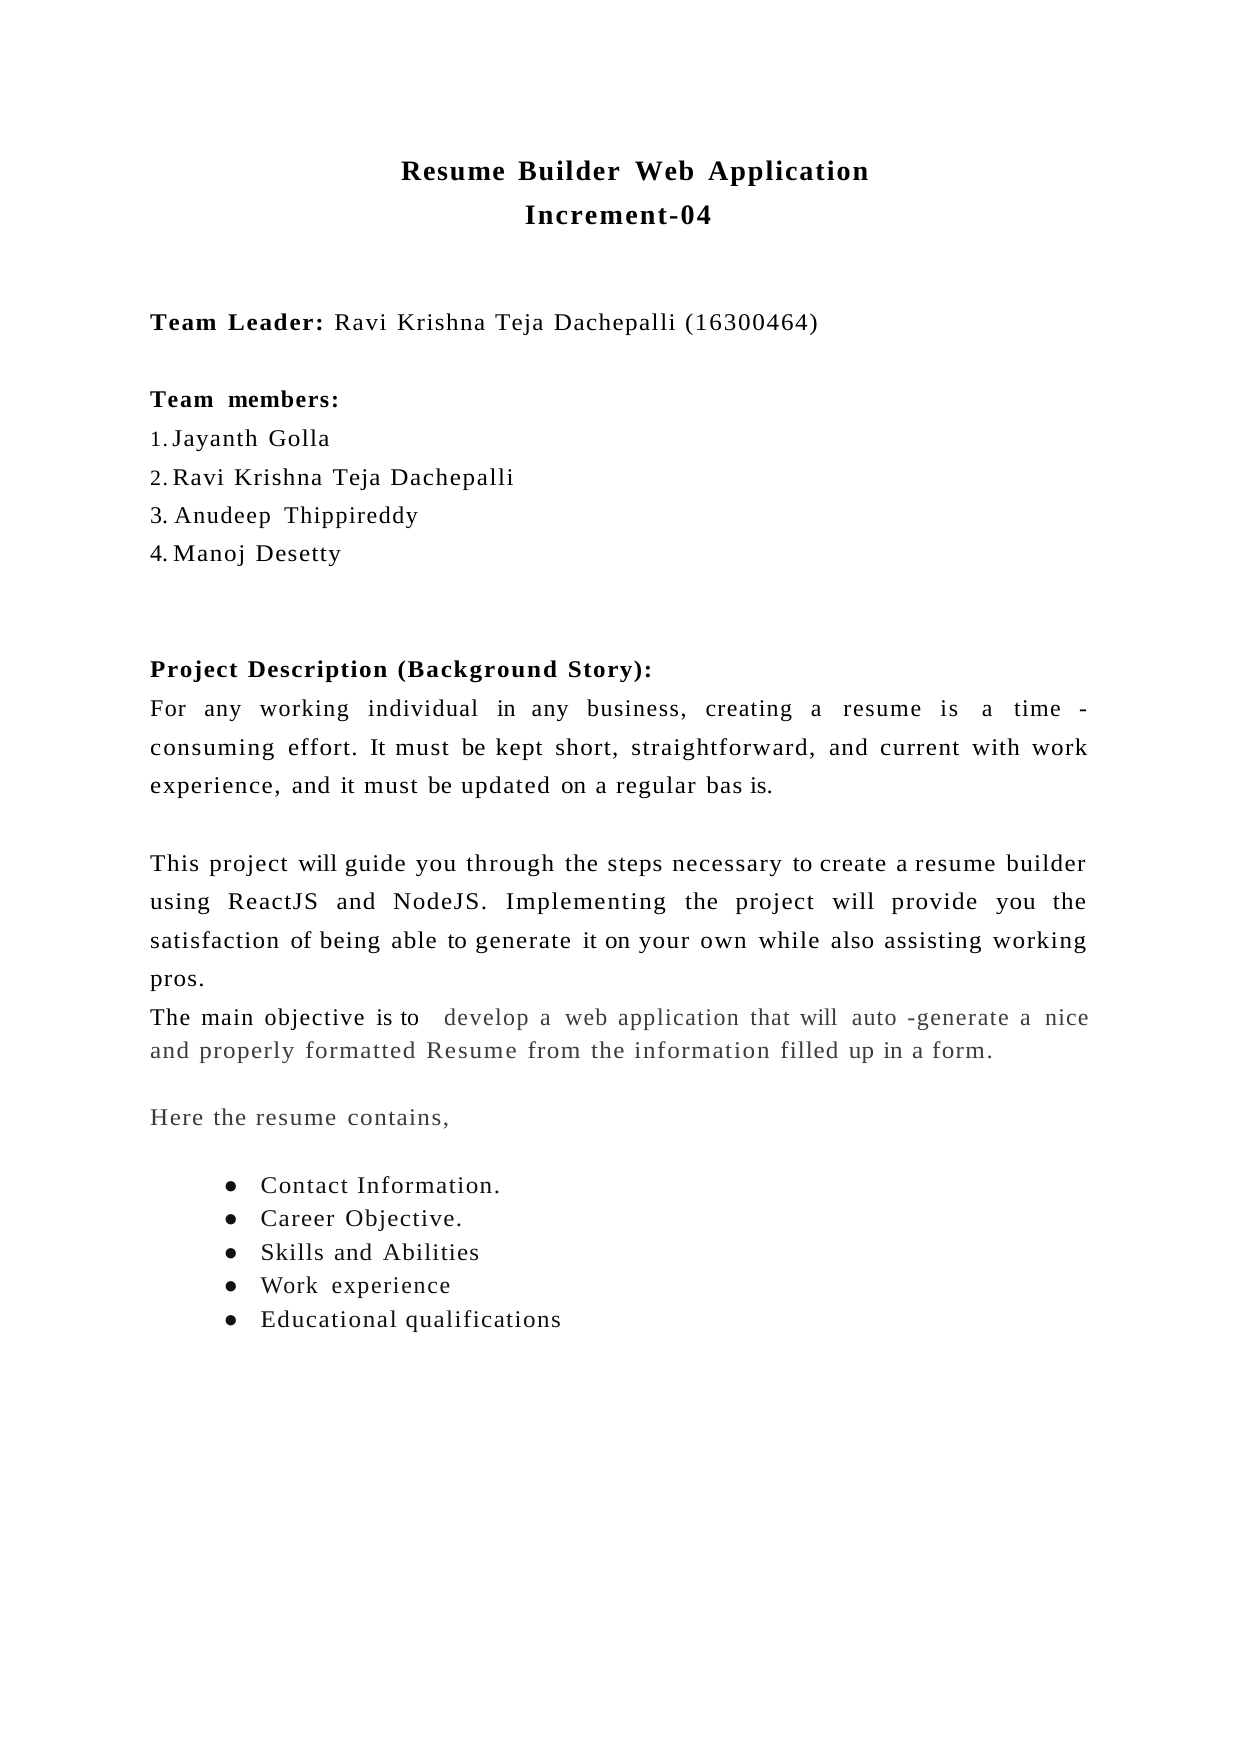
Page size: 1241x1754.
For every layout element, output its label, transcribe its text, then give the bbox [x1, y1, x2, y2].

list Manoj Desetty [150, 540, 1105, 567]
text For any working individual in any business, creating a resume is a time - consuming effort. It must be kept short, straightforward, and current with work experience, and it must be updated on a regular bas is. [150, 694, 1088, 799]
text This project will guide you through the steps necessary to create a resume builder using ReactJS and NodeJS. Implementing the project will provide you the satisfaction of being able to generate it on your own while also assisting working pros. [150, 848, 1086, 992]
list Skills and Abilities [223, 1238, 1105, 1265]
list Career Objective. [223, 1204, 1105, 1232]
list Ravi Krishna Teja Dachepalli 3. Anudeep Thippireddy [150, 462, 517, 529]
list Educational qualifications [223, 1304, 1105, 1332]
text Here the resume contains, [150, 1103, 1105, 1131]
list Jayanth Golla [150, 424, 1105, 451]
text Team Leader: Ravi Krishna Teja Dachepalli (16300464) [150, 308, 1105, 336]
subtitle Team members: [150, 385, 1105, 413]
subtitle Project Description (Background Story): [150, 656, 1105, 683]
text The main objective is to develop a web application that will auto -generate a nice and properly formatted Resume from the information filled up in a form. [150, 1003, 1088, 1064]
list Contact Information. [223, 1171, 1105, 1198]
list Work experience [223, 1271, 1105, 1299]
title Resume Builder Web Application Increment-04 [401, 154, 875, 230]
